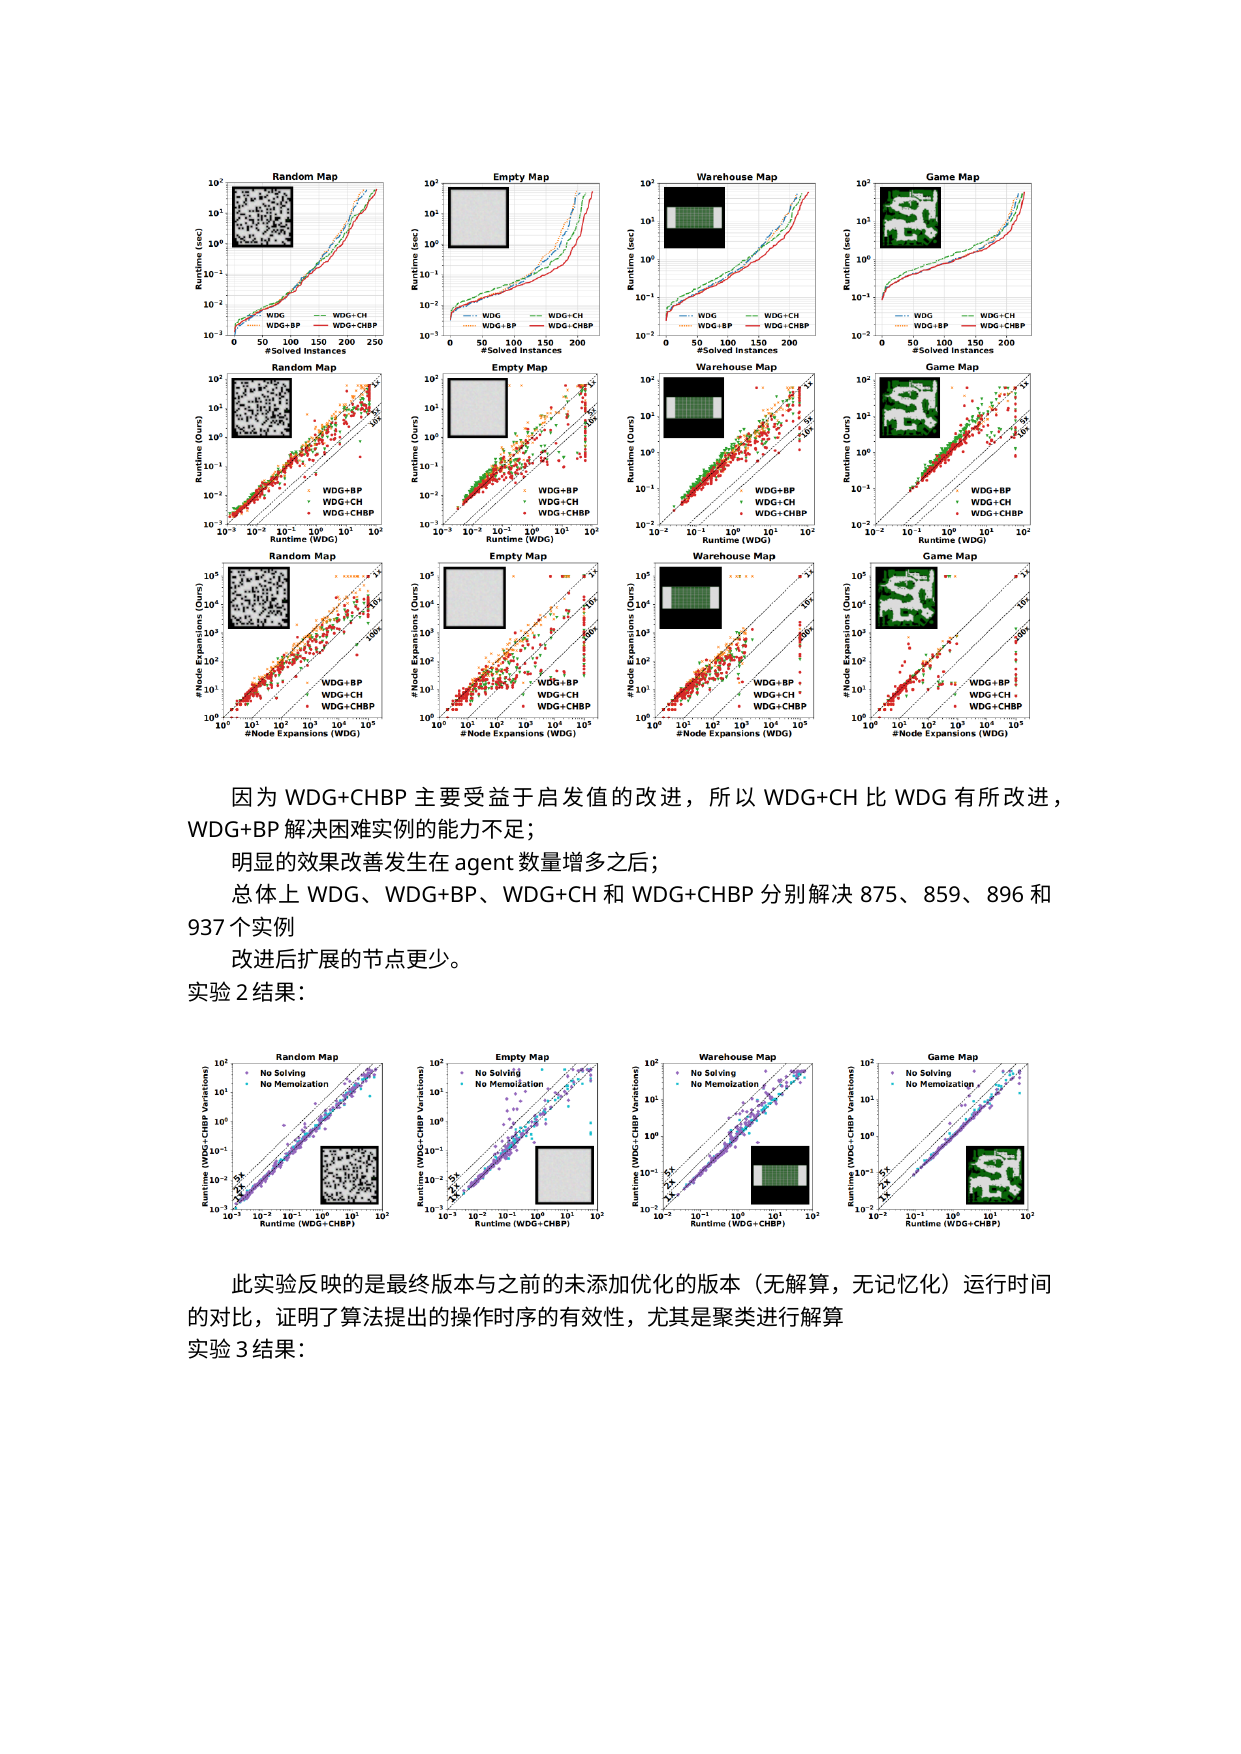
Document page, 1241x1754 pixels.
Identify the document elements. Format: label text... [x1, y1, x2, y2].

picture [187, 1039, 1053, 1242]
text 实验3结果： [187, 1332, 1053, 1364]
text 实验2结果： [187, 974, 1053, 1007]
text 明显的效果改善发生在agent数量增多之后； [187, 844, 1053, 877]
text 因为WDG+CHBP主要受益于启发值的改进，所以WDG+CH比WDG有所改进，WDG+BP解决困难实例的能力不足； [187, 779, 1053, 844]
text 改进后扩展的节点更少。 [187, 942, 1053, 974]
text 总体上WDG、WDG+BP、WDG+CH和WDG+CHBP分别解决875、859、896和937个实例 [187, 877, 1053, 942]
text 此实验反映的是最终版本与之前的未添加优化的版本（无解算，无记忆化）运行时间的对比，证明了算法提出的操作时序的有效性，尤其是聚类进行解算 [187, 1267, 1053, 1332]
picture [187, 162, 1053, 748]
